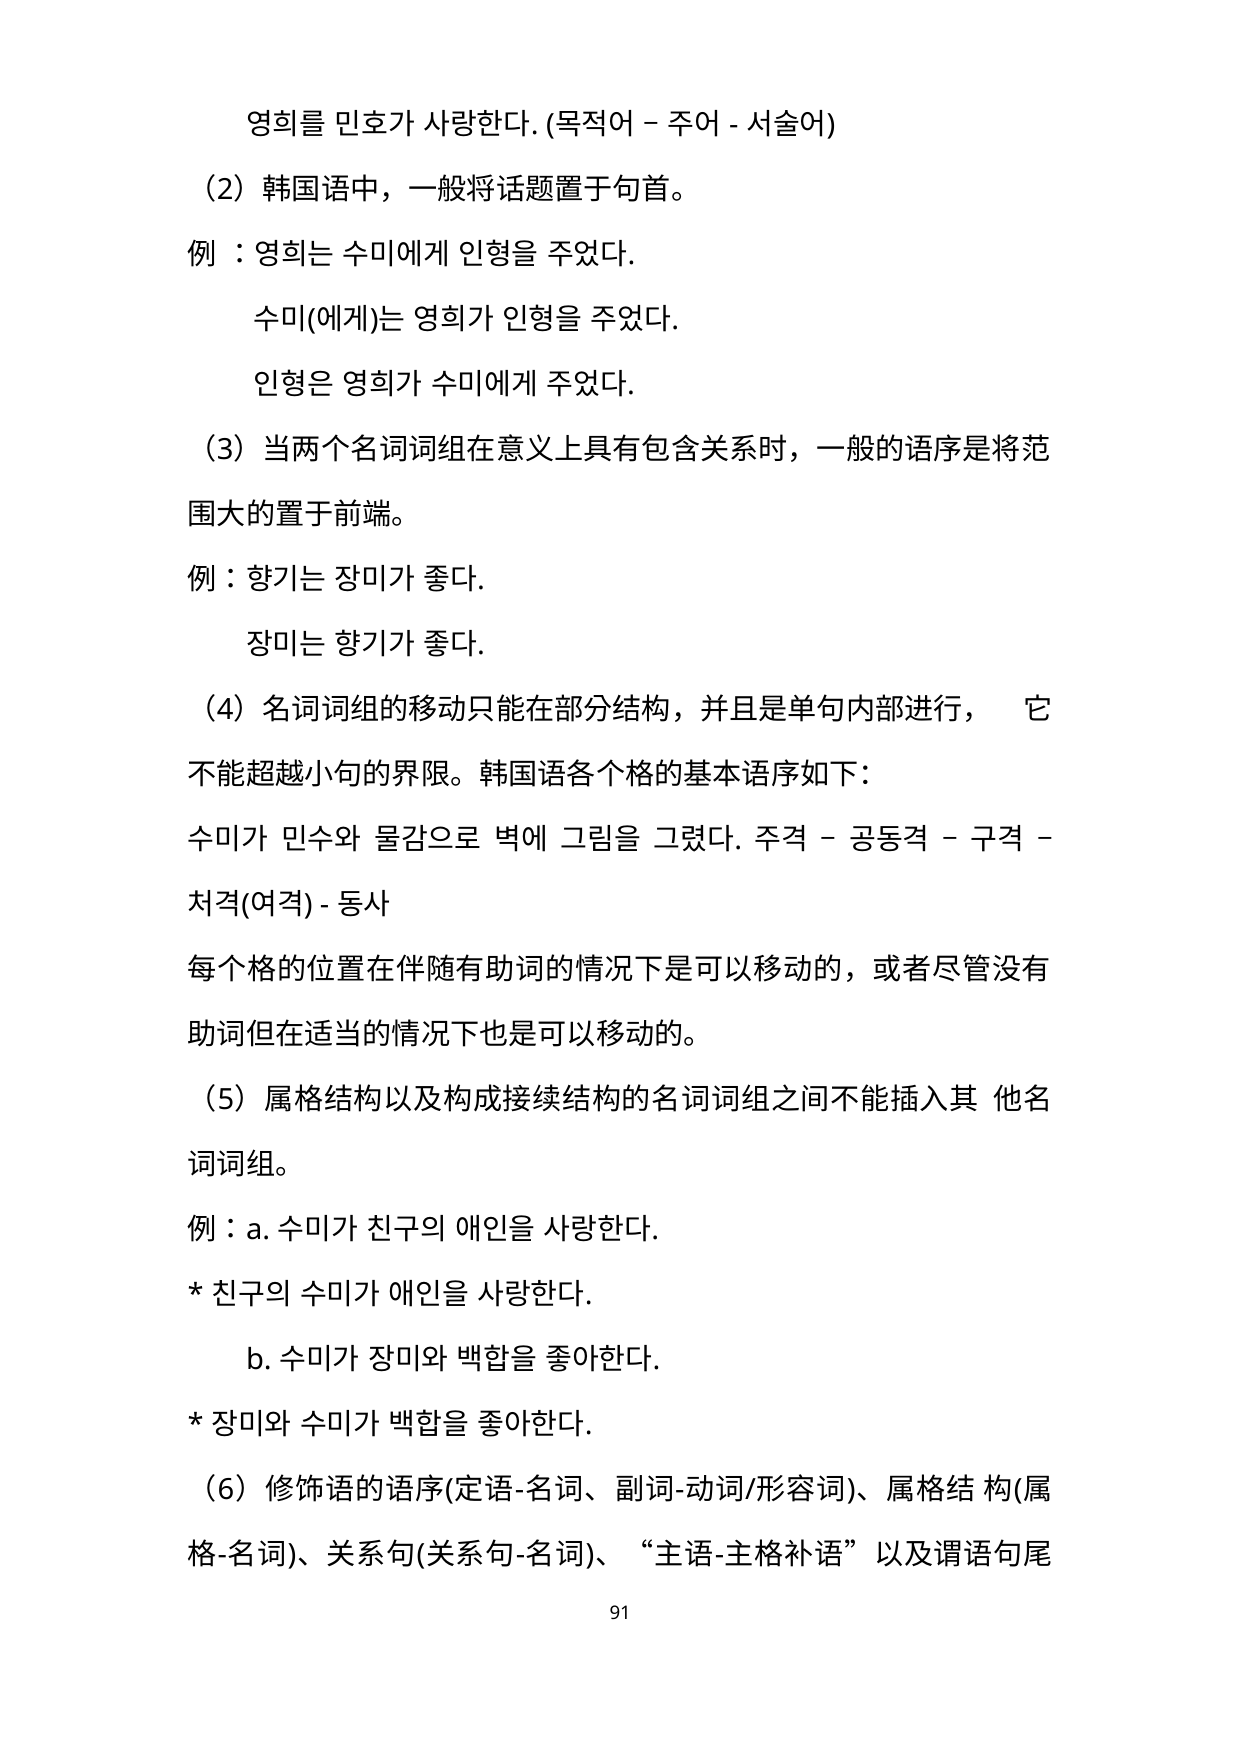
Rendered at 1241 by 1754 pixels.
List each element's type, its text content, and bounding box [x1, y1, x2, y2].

text 인형은 영희가 수미에게 주었다. [246, 349, 1053, 414]
text 例：a. 수미가 친구의 애인을 사랑한다. [187, 1194, 1053, 1259]
text （2）韩国语中，一般将话题置于句首。 [187, 154, 1053, 219]
text （4）名词词组的移动只能在部分结构，并且是单句内部进行， 它不能超越小句的界限。韩国语各个格的基本语序如下： [187, 674, 1053, 804]
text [187, 1454, 1053, 1584]
text 例：향기는 장미가 좋다. [187, 544, 1053, 609]
text * 장미와 수미가 백합을 좋아한다. [187, 1389, 1053, 1454]
text b. 수미가 장미와 백합을 좋아한다. [246, 1324, 1053, 1389]
text （3）当两个名词词组在意义上具有包含关系时，一般的语序是将范围大的置于前端。 [187, 414, 1053, 544]
text * 친구의 수미가 애인을 사랑한다. [187, 1259, 1053, 1324]
text （5）属格结构以及构成接续结构的名词词组之间不能插入其 他名词词组。 [187, 1064, 1053, 1194]
text 例 ：영희는 수미에게 인형을 주었다. [187, 219, 1053, 284]
text 장미는 향기가 좋다. [246, 609, 1053, 674]
text 영희를 민호가 사랑한다. (목적어 – 주어 - 서술어) [246, 89, 1053, 154]
text 수미(에게)는 영희가 인형을 주었다. [246, 284, 1053, 349]
text 수미가 민수와 물감으로 벽에 그림을 그렸다. 주격 – 공동격 – 구격 – 처격(여격) - 동사 [187, 804, 1053, 934]
text 每个格的位置在伴随有助词的情况下是可以移动的，或者尽管没有助词但在适当的情况下也是可以移动的。 [187, 934, 1053, 1064]
